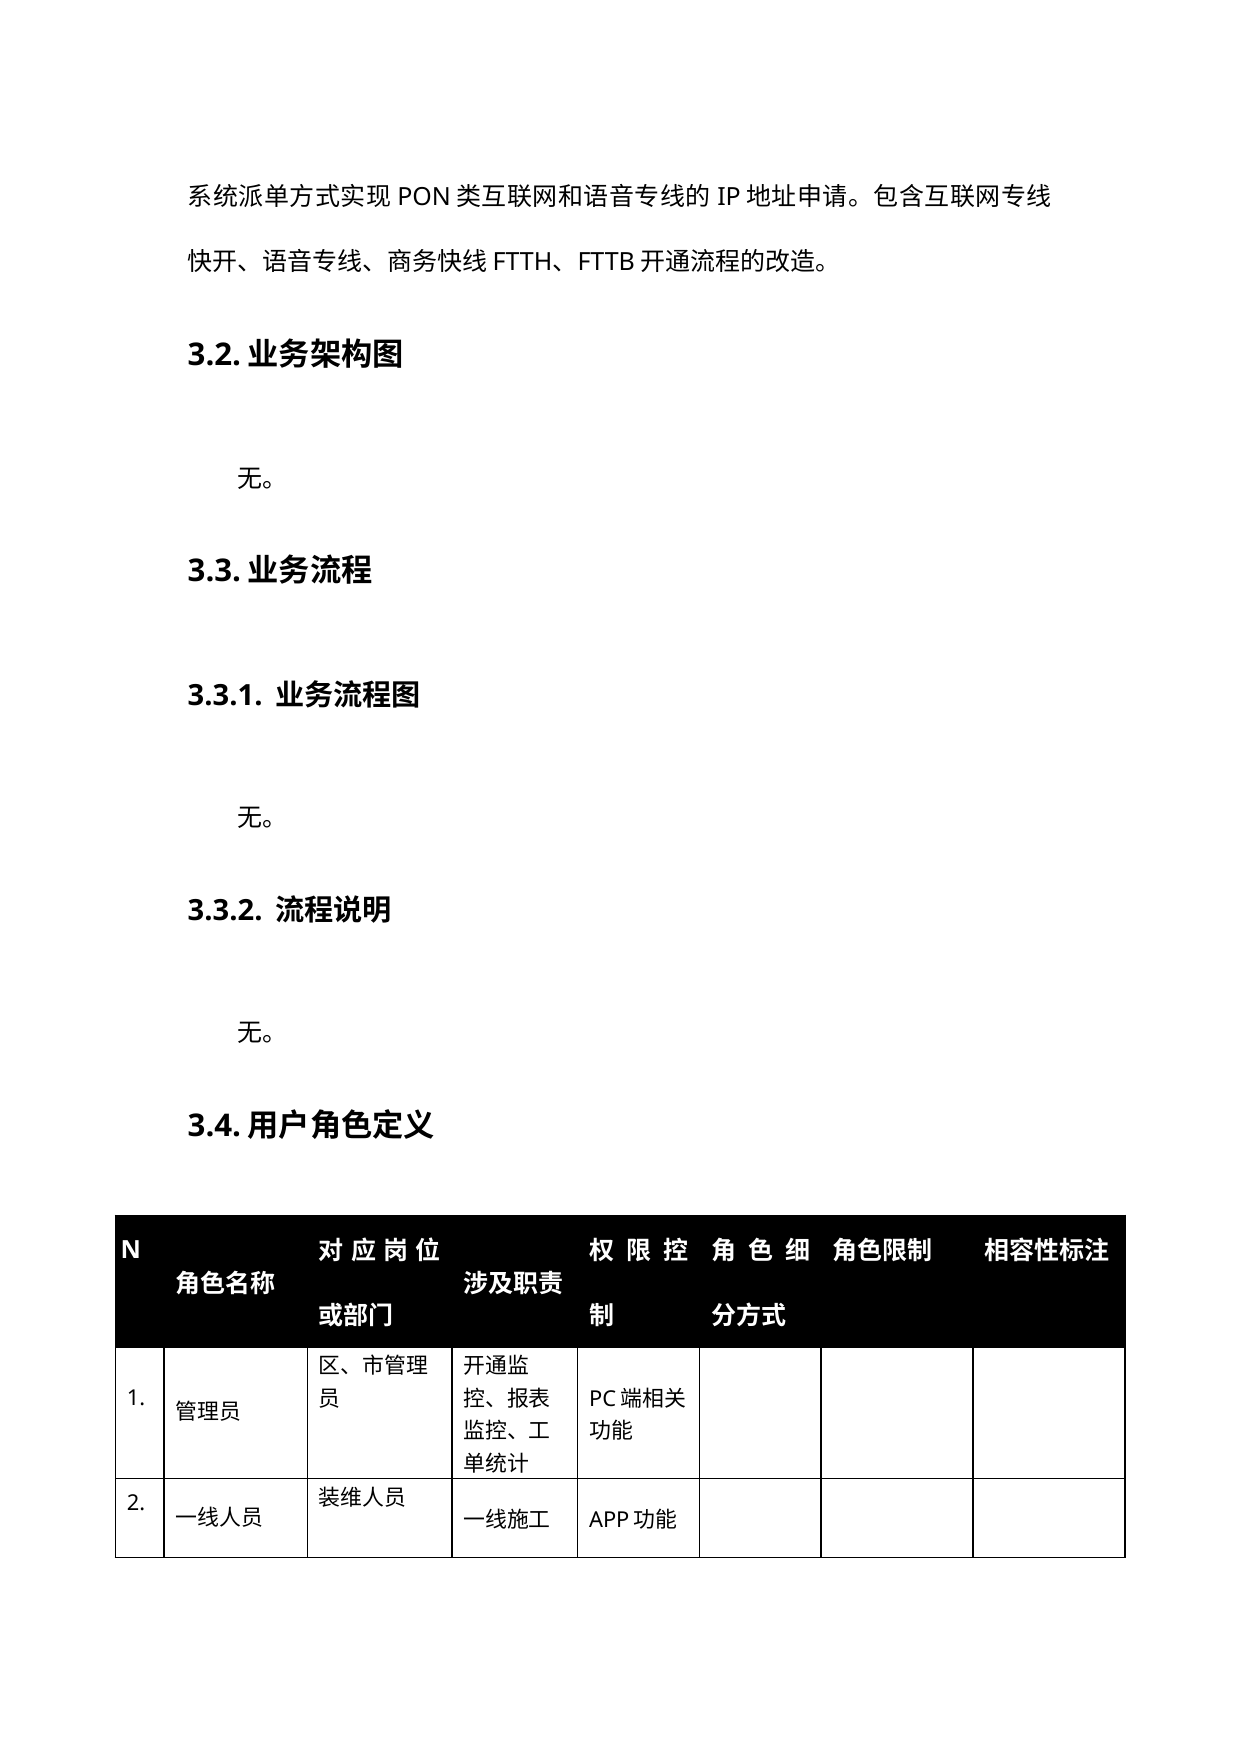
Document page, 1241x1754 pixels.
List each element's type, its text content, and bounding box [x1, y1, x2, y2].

subtitle 业务流程 [187, 536, 1053, 601]
subtitle 用户角色定义 [187, 1090, 1053, 1155]
table_cell [700, 1479, 820, 1557]
subtitle 业务流程图 [187, 661, 1053, 726]
table_cell 一线人员 [165, 1479, 307, 1557]
subtitle 业务架构图 [187, 319, 1053, 384]
text 无。 [187, 444, 1053, 509]
table_cell PC端相关功能 [578, 1348, 699, 1478]
table_cell 装维人员 [308, 1479, 451, 1557]
table_cell 管理员 [165, 1348, 307, 1478]
table_cell 开通监控、报表监控、工单统计 [453, 1348, 577, 1478]
subtitle 流程说明 [187, 875, 1053, 940]
table_cell 一线施工 [453, 1479, 577, 1557]
table_cell APP功能 [578, 1479, 699, 1557]
table_header 权限控制 [578, 1216, 699, 1346]
text 无。 [187, 998, 1053, 1063]
table_header 角色细分方式 [700, 1216, 820, 1346]
table_cell [116, 1348, 163, 1478]
text 无。 [187, 783, 1053, 848]
table_header 涉及职责 [453, 1216, 577, 1346]
table_header 相容性标注 [974, 1216, 1124, 1346]
table_header 对应岗位或部门 [308, 1216, 451, 1346]
table_cell [700, 1348, 820, 1478]
table_cell [822, 1348, 972, 1478]
table_cell [116, 1479, 163, 1557]
table_cell 区、市管理员 [308, 1348, 451, 1478]
table_header 角色限制 [822, 1216, 972, 1346]
table_header 角色名称 [165, 1216, 307, 1346]
table_cell [822, 1479, 972, 1557]
table_cell [974, 1479, 1124, 1557]
table_header No [116, 1216, 163, 1346]
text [187, 162, 1053, 292]
table_cell [974, 1348, 1124, 1478]
